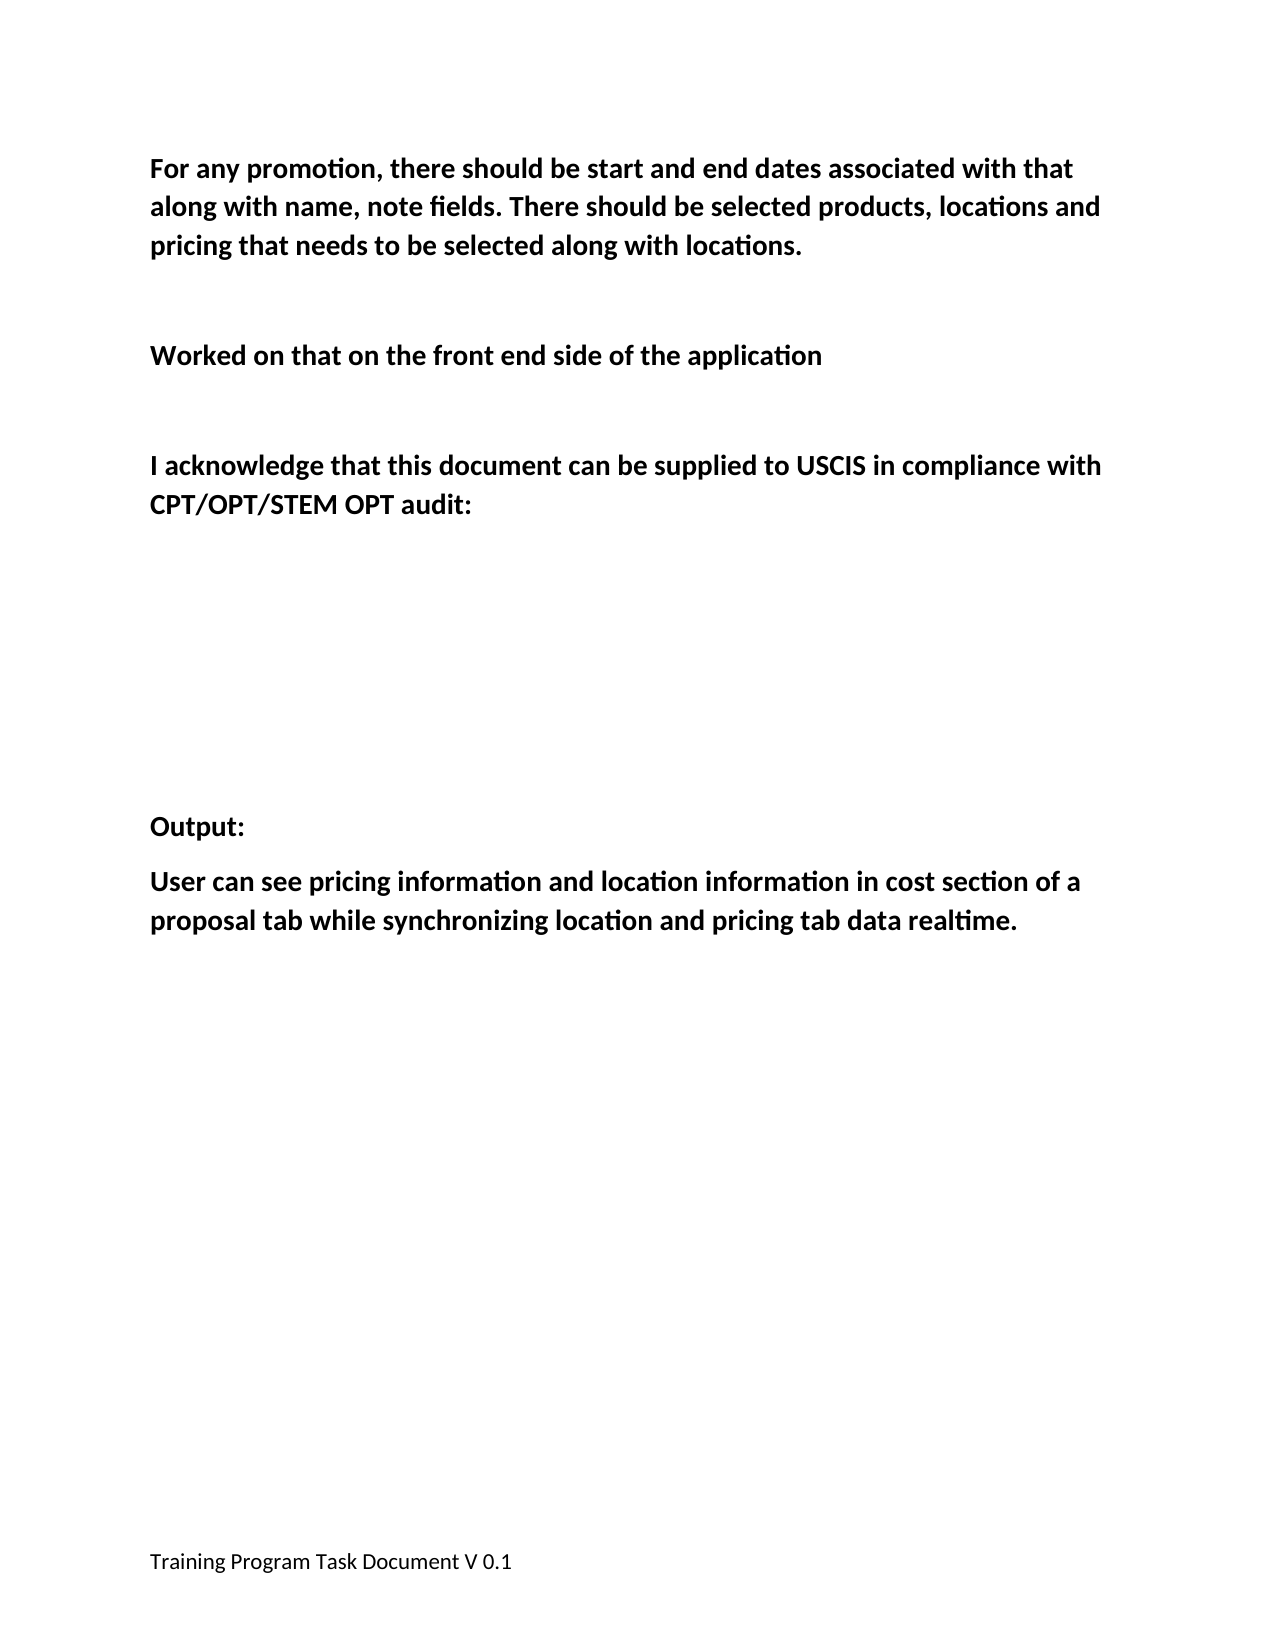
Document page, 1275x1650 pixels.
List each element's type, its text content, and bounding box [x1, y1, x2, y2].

text Worked on that on the front end side of the application [150, 337, 1125, 373]
text Output: [150, 808, 1125, 844]
text User can see pricing information and location information in cost section of a proposal tab while synchronizing location and pricing tab data realtime. [150, 863, 1125, 937]
text I acknowledge that this document can be supplied to USCIS in compliance with CPT/OPT/STEM OPT audit: [150, 447, 1125, 521]
text For any promotion, there should be start and end dates associated with that along with name, note fields. There should be selected products, locations and pricing that needs to be selected along with locations. [150, 150, 1125, 262]
